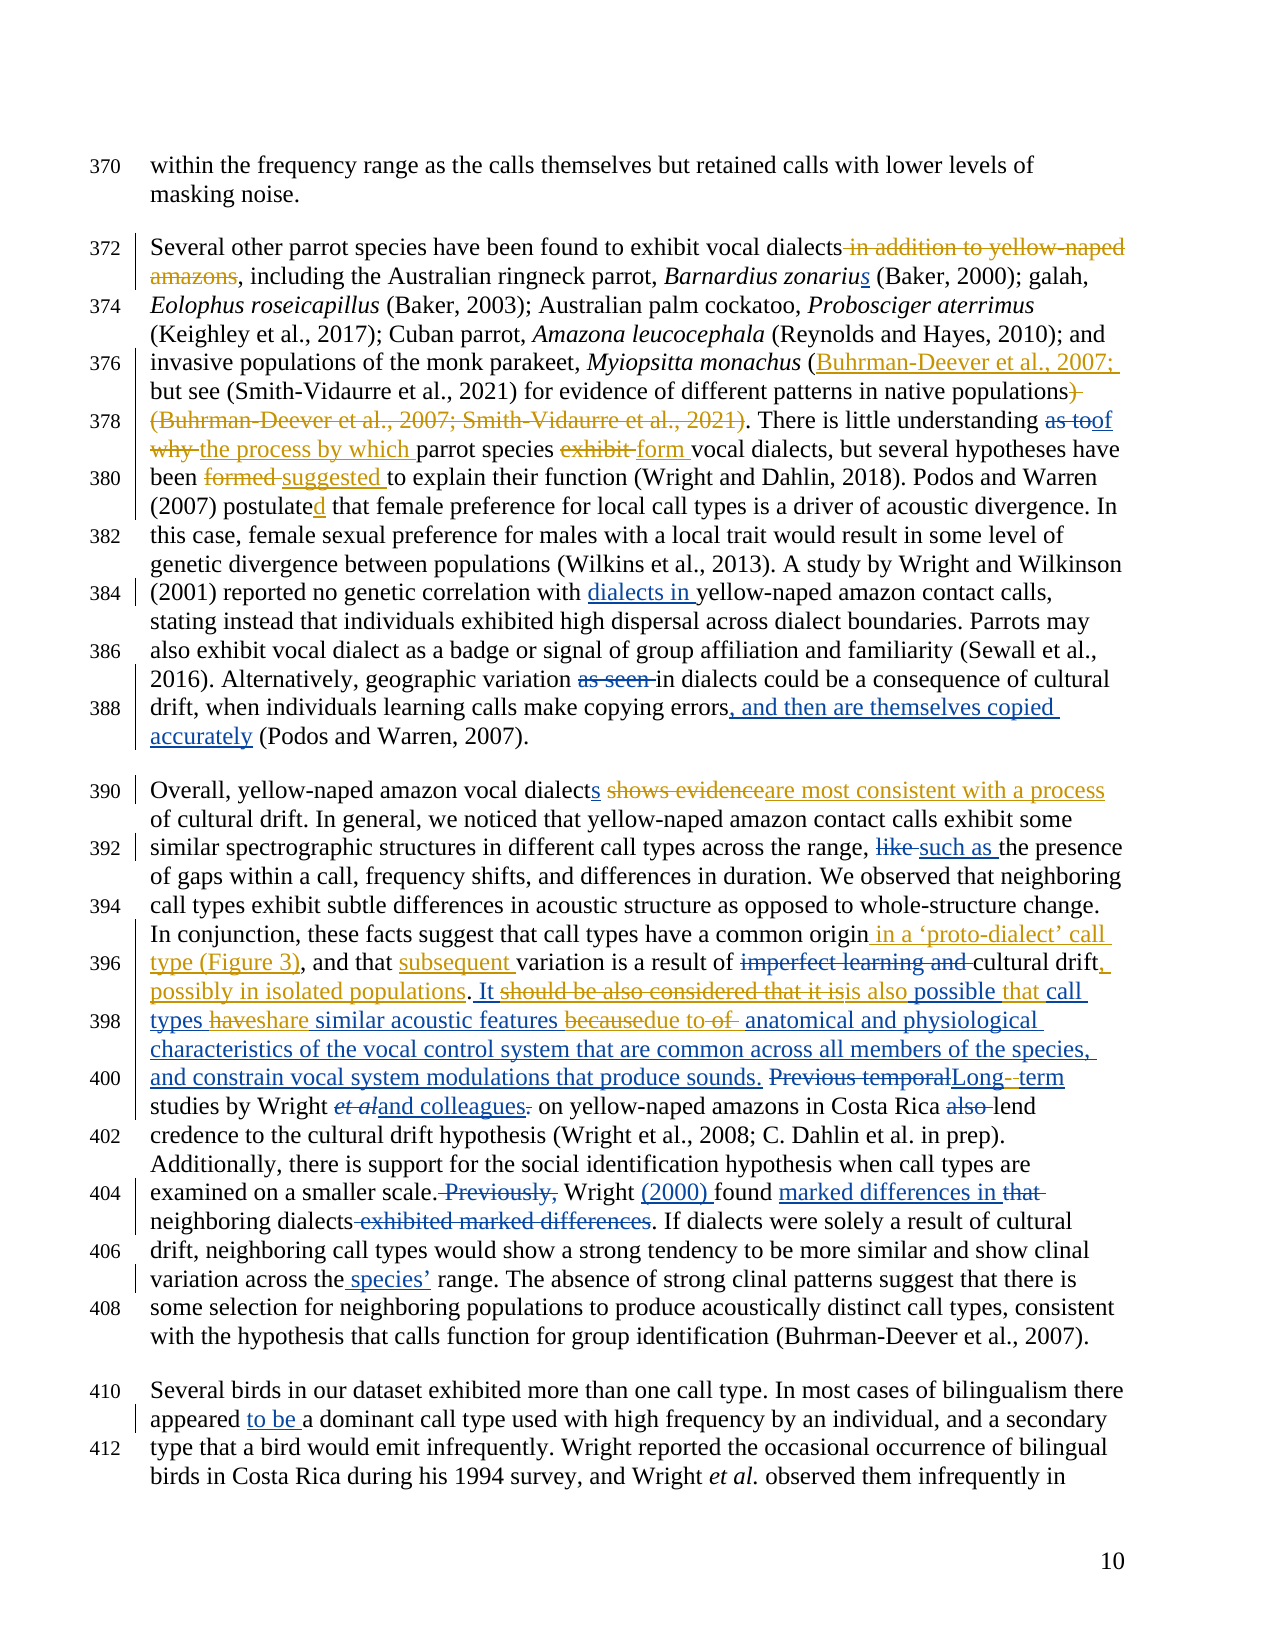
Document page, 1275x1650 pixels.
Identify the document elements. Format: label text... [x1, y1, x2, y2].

text Several other parrot species have been found to exhibit vocal dialects, including the Australian ringneck parrot, Barnardius zonariu (Baker, 2000); galah, Eolophus roseicapillus (Baker, 2003); Australian palm cockatoo, Probosciger aterrimus (Keighley et al., 2017); Cuban parrot, Amazona leucocephala (Reynolds and Hayes, 2010); and invasive populations of the monk parakeet, Myiopsitta monachus (but see (Smith-Vidaurre et al., 2021) for evidence of different patterns in native populations. There is little understanding parrot species vocal dialects, but several hypotheses have been to explain their function (Wright and Dahlin, 2018). Podos and Warren (2007) postulate that female preference for local call types is a driver of acoustic divergence. In this case, female sexual preference for males with a local trait would result in some level of genetic divergence between populations (Wilkins et al., 2013). A study by Wright and Wilkinson (2001) reported no genetic correlation with yellow-naped amazon contact calls, stating instead that individuals exhibited high dispersal across dialect boundaries. Parrots may also exhibit vocal dialect as a badge or signal of group affiliation and familiarity (Sewall et al., 2016). Alternatively, geographic variation in dialects could be a consequence of cultural drift, when individuals learning calls make copying errors (Podos and Warren, 2007). [150, 232, 1125, 750]
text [150, 150, 1125, 207]
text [150, 1375, 1125, 1490]
text Overall, yellow-naped amazon vocal dialect of cultural drift. In general, we noticed that yellow-naped amazon contact calls exhibit some similar spectrographic structures in different call types across the range, the presence of gaps within a call, frequency shifts, and differences in duration. We observed that neighboring call types exhibit subtle differences in acoustic structure as opposed to whole-structure change. In conjunction, these facts suggest that call types have a common origin, and that variation is a result of cultural drift. studies by Wright on yellow-naped amazons in Costa Rica lend credence to the cultural drift hypothesis (Wright et al., 2008; C. Dahlin et al. in prep). Additionally, there is support for the social identification hypothesis when call types are examined on a smaller scale. Wright found neighboring dialects. If dialects were solely a result of cultural drift, neighboring call types would show a strong tendency to be more similar and show clinal variation across the range. The absence of strong clinal patterns suggest that there is some selection for neighboring populations to produce acoustically distinct call types, consistent with the hypothesis that calls function for group identification (Buhrman-Deever et al., 2007). [150, 775, 1125, 1350]
